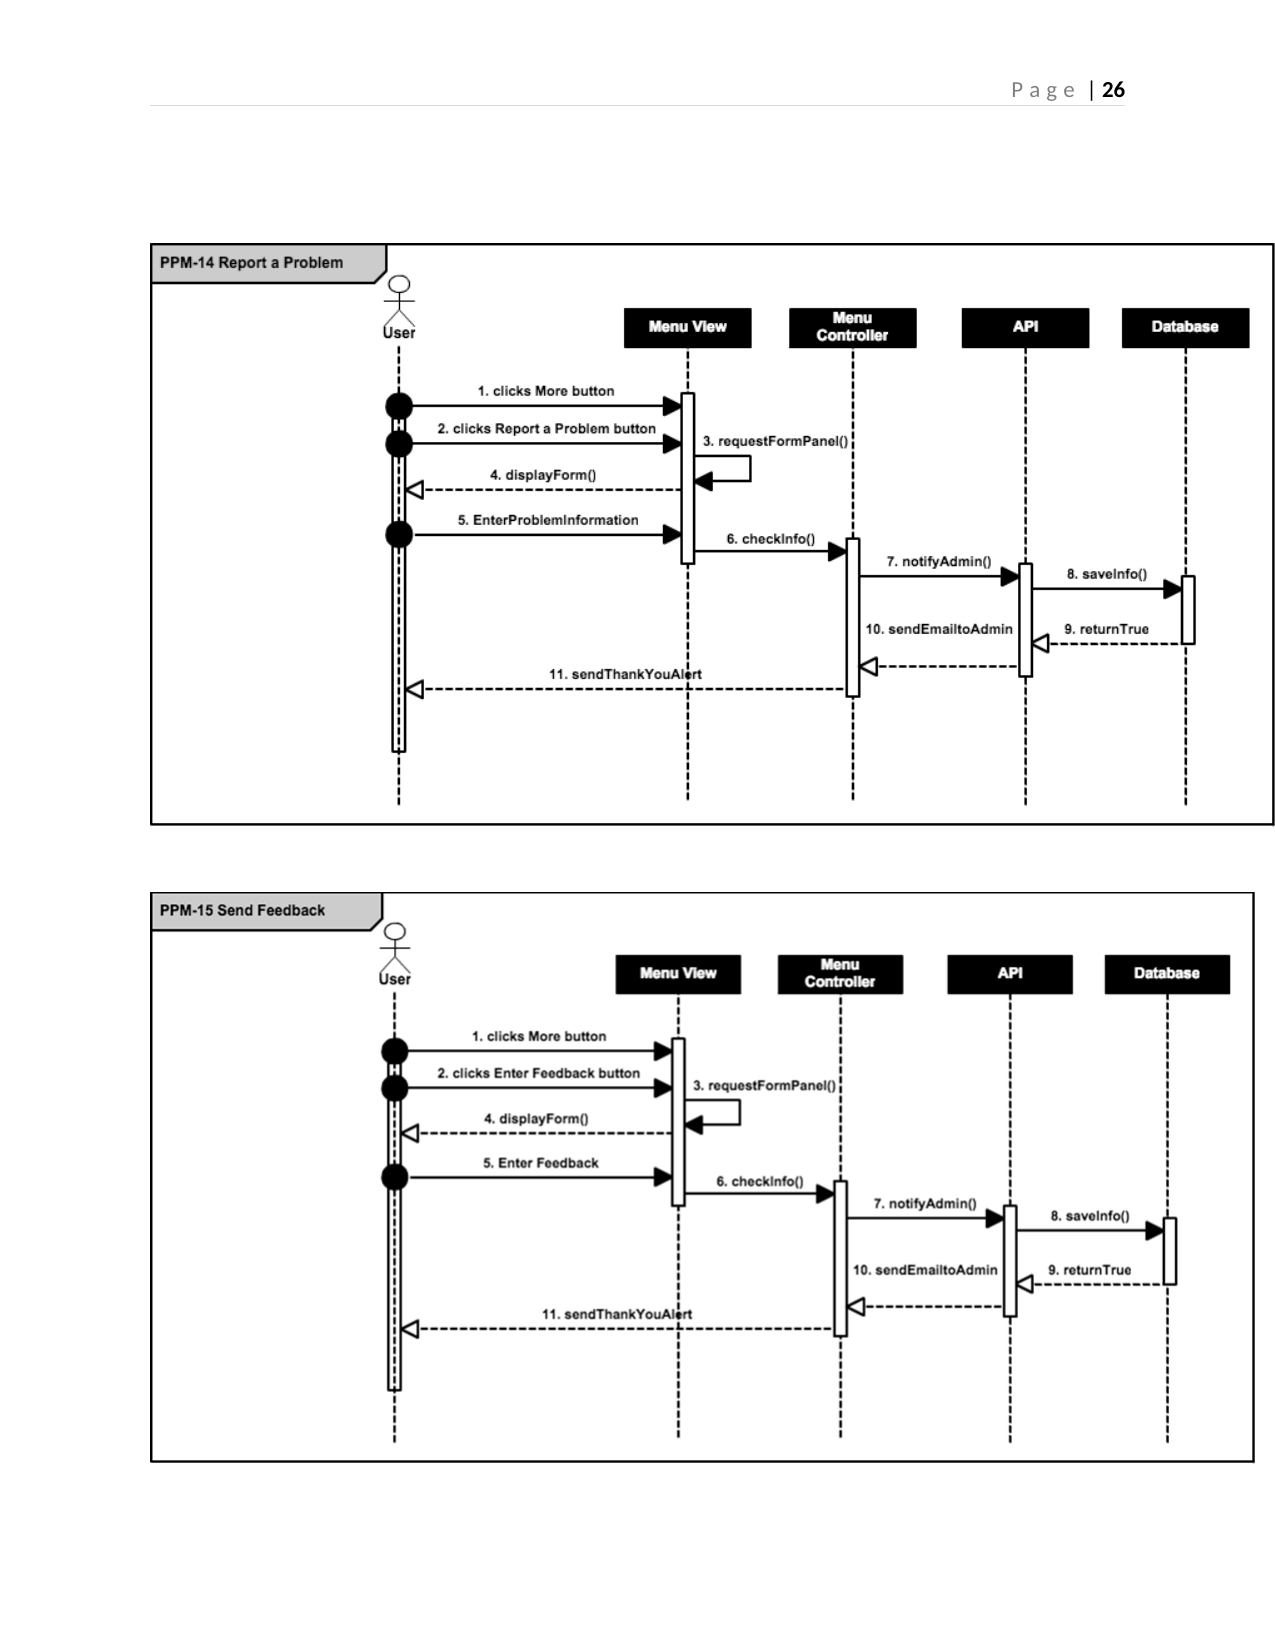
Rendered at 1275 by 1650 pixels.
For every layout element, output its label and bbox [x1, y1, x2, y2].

picture [150, 892, 1255, 1464]
picture [150, 243, 1275, 827]
